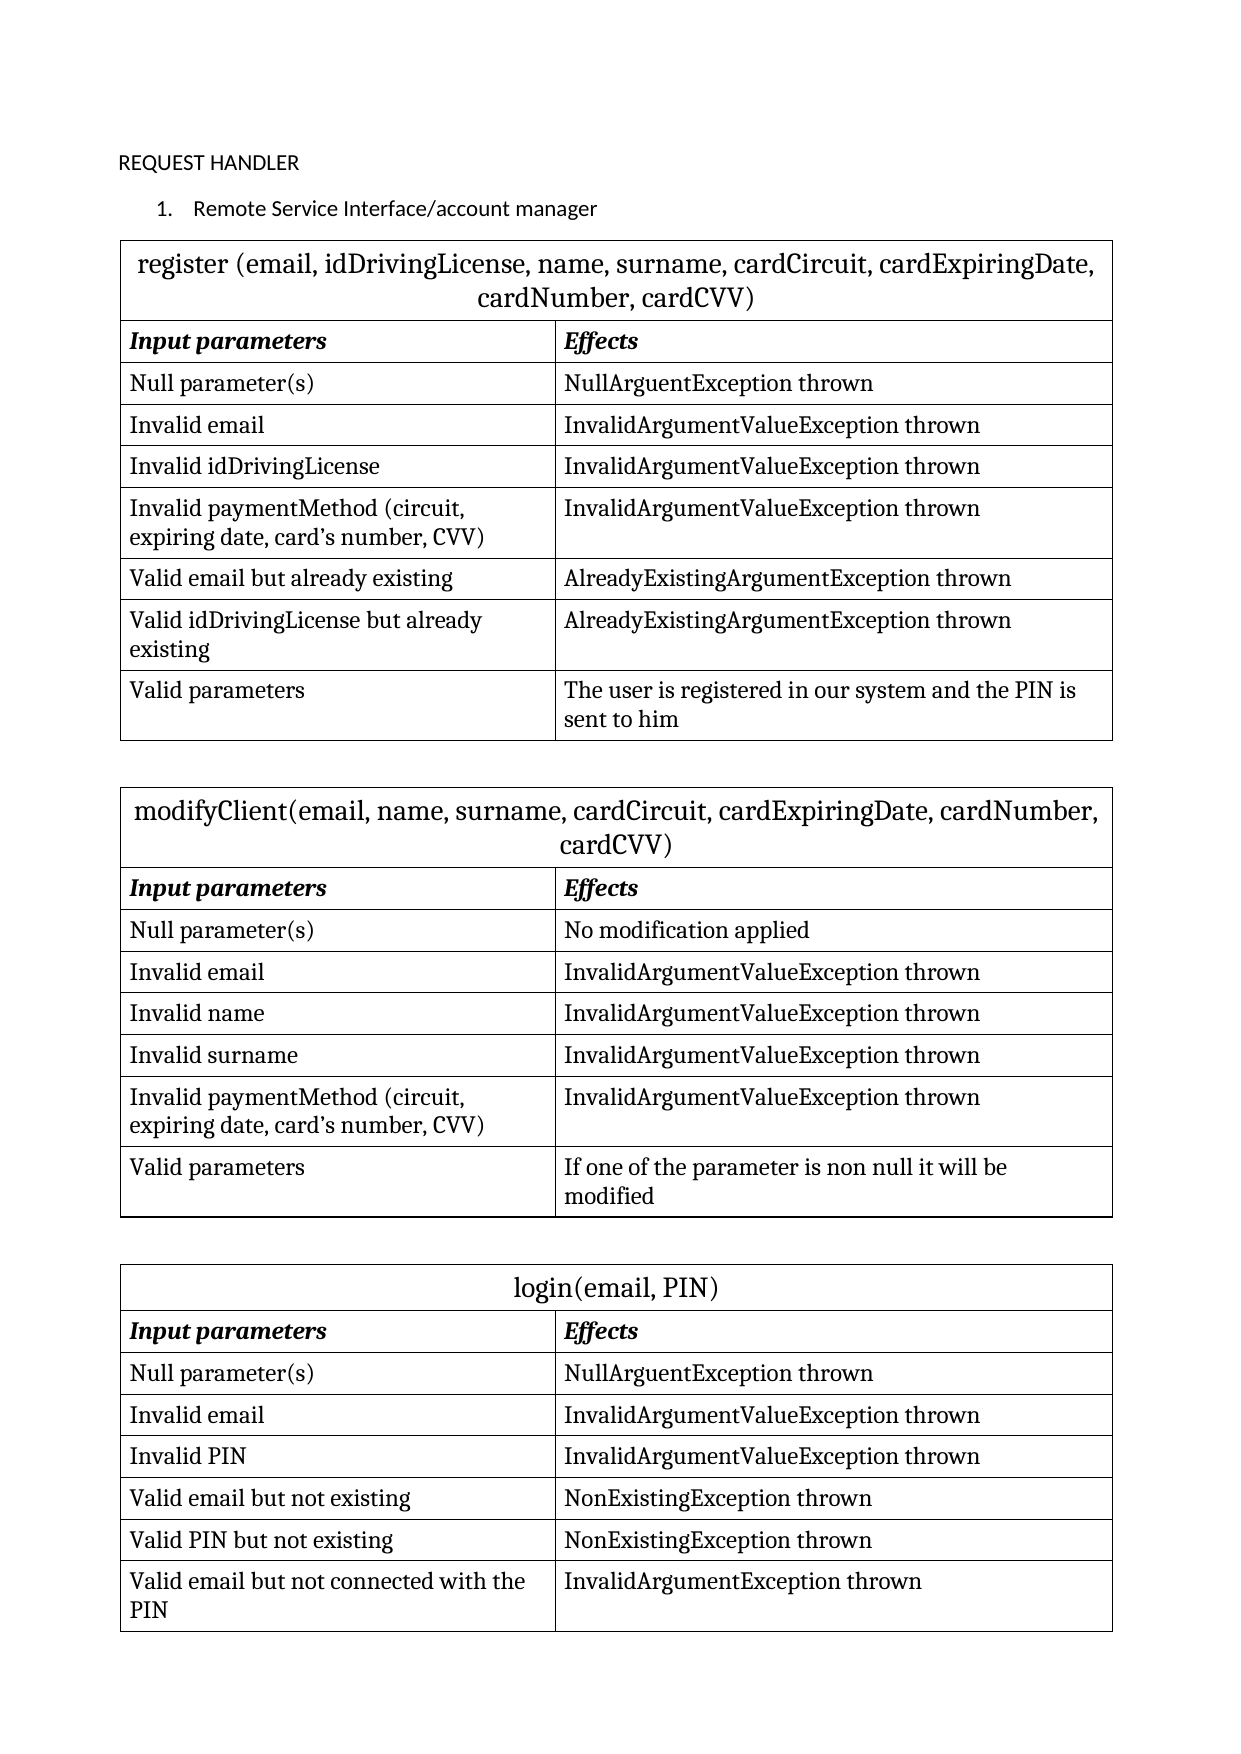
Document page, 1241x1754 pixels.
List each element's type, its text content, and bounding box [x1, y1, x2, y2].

table_cell Invalid email [121, 1395, 555, 1435]
table_cell Valid email but already existing [121, 559, 555, 599]
table_cell AlreadyExistingArgumentException thrown [556, 600, 1112, 669]
table_cell InvalidArgumentValueException thrown [556, 1395, 1112, 1435]
table_cell Valid parameters [121, 671, 555, 740]
table_cell Valid parameters [121, 1147, 555, 1216]
table_cell Invalid name [121, 993, 555, 1034]
text REQUEST HANDLER [118, 148, 1122, 176]
table_cell NullArguentException thrown [556, 1353, 1112, 1394]
table_cell Invalid idDrivingLicense [121, 446, 555, 487]
table_cell NonExistingException thrown [556, 1478, 1112, 1519]
table_cell InvalidArgumentValueException thrown [556, 952, 1112, 992]
table_cell Effects [556, 868, 1112, 909]
table_cell Valid email but not connected with the PIN [121, 1561, 555, 1631]
table_cell NonExistingException thrown [556, 1520, 1112, 1560]
table_cell InvalidArgumentValueException thrown [556, 405, 1112, 445]
list Remote Service Interface/account manager [156, 194, 1122, 222]
table_cell InvalidArgumentValueException thrown [556, 993, 1112, 1034]
table_header login(email, PIN) [121, 1265, 1112, 1310]
table_cell Null parameter(s) [121, 1353, 555, 1394]
table_cell InvalidArgumentException thrown [556, 1561, 1112, 1631]
table_cell Effects [556, 321, 1112, 362]
table_cell No modification applied [556, 910, 1112, 951]
table_cell Invalid email [121, 405, 555, 445]
table_header register (email, idDrivingLicense, name, surname, cardCircuit, cardExpiringDate, cardNumber, cardCVV) [121, 241, 1112, 320]
table_cell Effects [556, 1311, 1112, 1352]
table_cell InvalidArgumentValueException thrown [556, 1035, 1112, 1076]
table_cell InvalidArgumentValueException thrown [556, 446, 1112, 487]
table_cell AlreadyExistingArgumentException thrown [556, 559, 1112, 599]
table_cell Invalid email [121, 952, 555, 992]
table_header modifyClient(email, name, surname, cardCircuit, cardExpiringDate, cardNumber, cardCVV) [121, 788, 1112, 867]
table_cell Null parameter(s) [121, 363, 555, 404]
table_cell Input parameters [121, 321, 555, 362]
table_cell NullArguentException thrown [556, 363, 1112, 404]
table_cell Valid idDrivingLicense but already existing [121, 600, 555, 669]
table_cell Valid email but not existing [121, 1478, 555, 1519]
table_cell Invalid surname [121, 1035, 555, 1076]
table_cell If one of the parameter is non null it will be modified [556, 1147, 1112, 1216]
table_cell Invalid paymentMethod (circuit, expiring date, card’s number, CVV) [121, 488, 555, 557]
table_cell Input parameters [121, 868, 555, 909]
table_cell Input parameters [121, 1311, 555, 1352]
table_cell Null parameter(s) [121, 910, 555, 951]
table_cell Invalid PIN [121, 1436, 555, 1477]
table_cell Invalid paymentMethod (circuit, expiring date, card’s number, CVV) [121, 1077, 555, 1146]
table_cell InvalidArgumentValueException thrown [556, 1077, 1112, 1146]
table_cell The user is registered in our system and the PIN is sent to him [556, 671, 1112, 740]
table_cell InvalidArgumentValueException thrown [556, 1436, 1112, 1477]
table_cell InvalidArgumentValueException thrown [556, 488, 1112, 557]
table_cell Valid PIN but not existing [121, 1520, 555, 1560]
